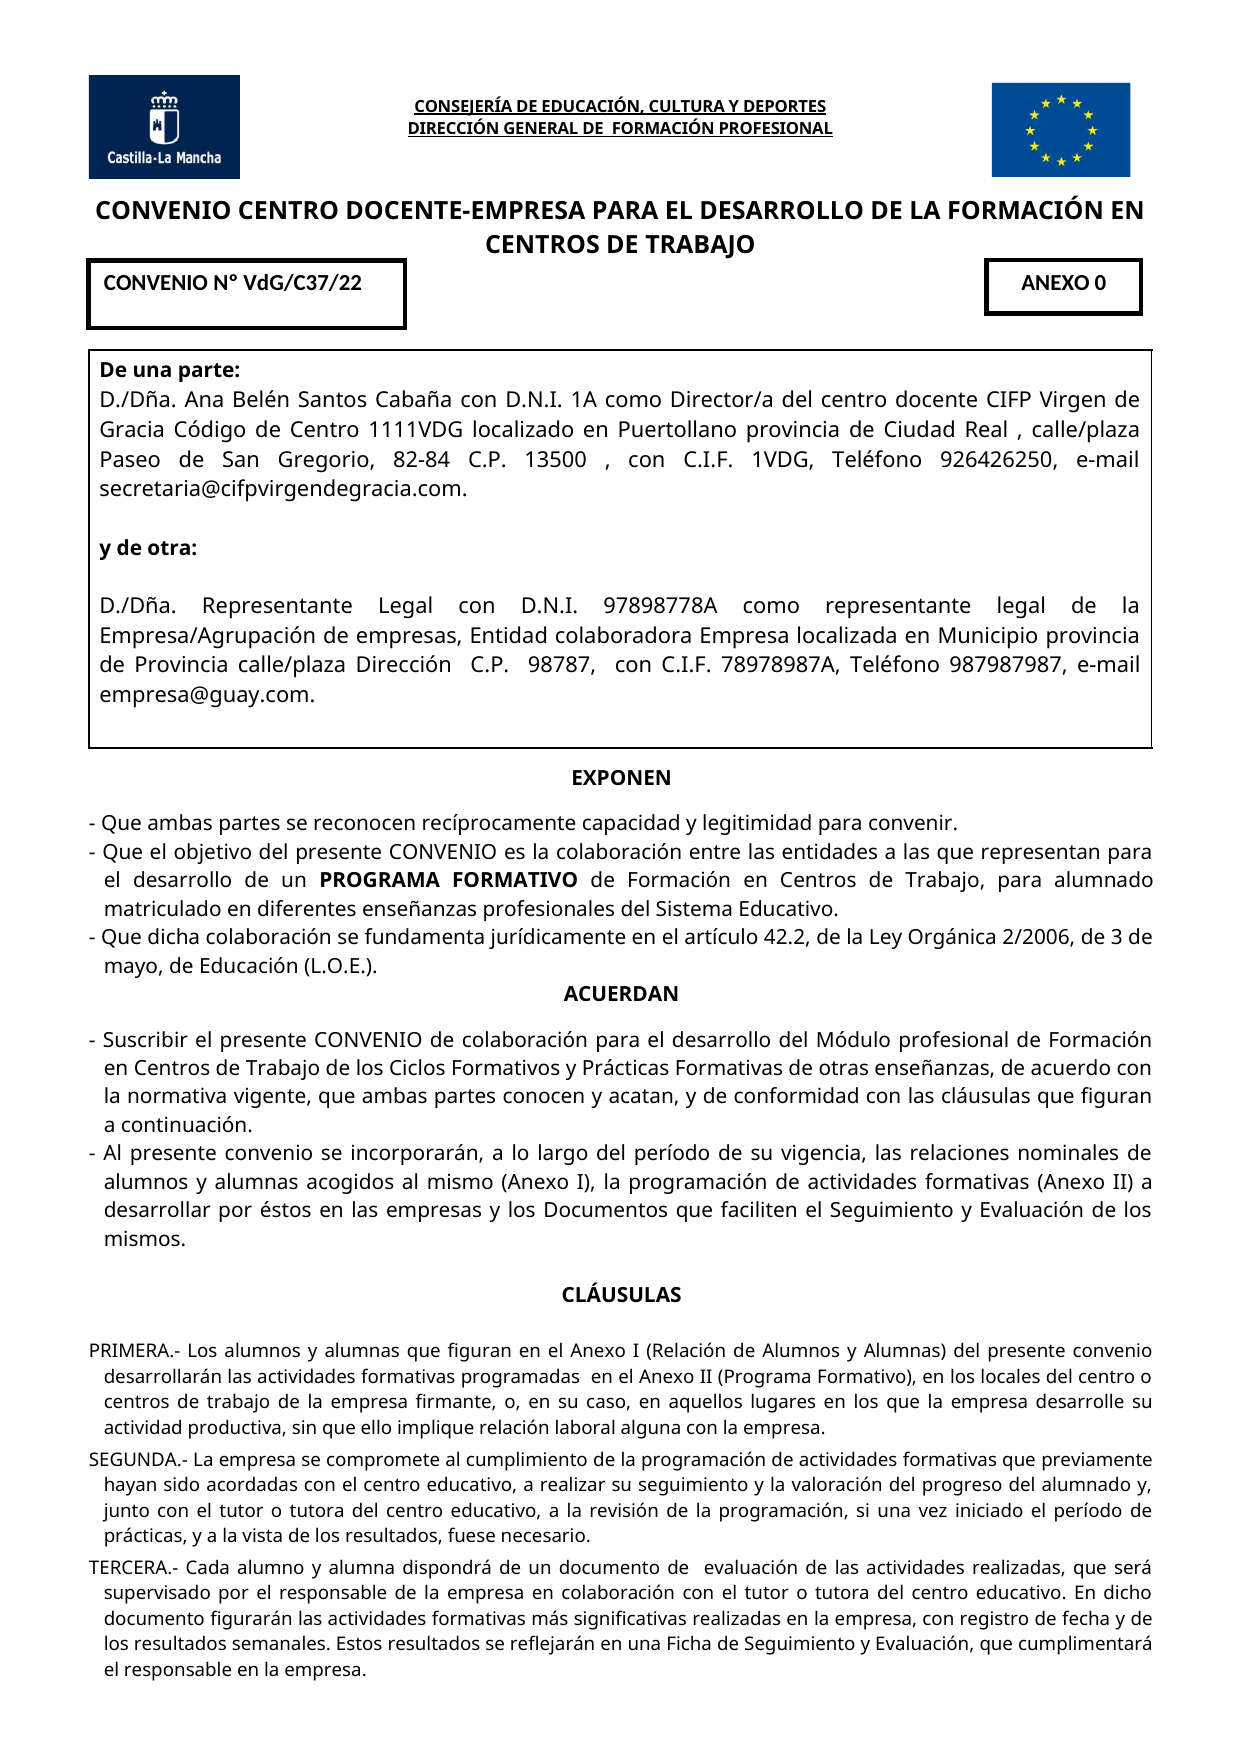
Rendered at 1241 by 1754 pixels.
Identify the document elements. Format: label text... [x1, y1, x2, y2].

text CONVENIO CENTRO DOCENTE-EMPRESA PARA EL DESARROLLO DE LA FORMACIÓN EN CENTROS DE TRABAJO [89, 192, 1152, 260]
text EXPONEN [89, 763, 1154, 791]
text PRIMERA.- Los alumnos y alumnas que figuran en el Anexo I (Relación de Alumnos y Alumnas) del presente convenio desarrollarán las actividades formativas programadas en el Anexo II (Programa Formativo), en los locales del centro o centros de trabajo de la empresa firmante, o, en su caso, en aquellos lugares en los que la empresa desarrolle su actividad productiva, sin que ello implique relación laboral alguna con la empresa. [89, 1337, 1154, 1439]
text - Al presente convenio se incorporarán, a lo largo del período de su vigencia, las relaciones nominales de alumnos y alumnas acogidos al mismo (Anexo I), la programación de actividades formativas (Anexo II) a desarrollar por éstos en las empresas y los Documentos que faciliten el Seguimiento y Evaluación de los mismos. [89, 1138, 1154, 1252]
text SEGUNDA.- La empresa se compromete al cumplimiento de la programación de actividades formativas que previamente hayan sido acordadas con el centro educativo, a realizar su seguimiento y la valoración del progreso del alumnado y, junto con el tutor o tutora del centro educativo, a la revisión de la programación, si una vez iniciado el período de prácticas, y a la vista de los resultados, fuese necesario. [89, 1446, 1154, 1548]
picture [88, 75, 240, 179]
text - Que el objetivo del presente CONVENIO es la colaboración entre las entidades a las que representan para el desarrollo de un PROGRAMA FORMATIVO de Formación en Centros de Trabajo, para alumnado matriculado en diferentes enseñanzas profesionales del Sistema Educativo. [89, 837, 1154, 922]
text TERCERA.- Cada alumno y alumna dispondrá de un documento de evaluación de las actividades realizadas, que será supervisado por el responsable de la empresa en colaboración con el tutor o tutora del centro educativo. En dicho documento figurarán las actividades formativas más significativas realizadas en la empresa, con registro de fecha y de los resultados semanales. Estos resultados se reflejarán en una Ficha de Seguimiento y Evaluación, que cumplimentará el responsable en la empresa. [89, 1554, 1154, 1682]
text ACUERDAN [89, 979, 1154, 1008]
text - Que dicha colaboración se fundamenta jurídicamente en el artículo 42.2, de la Ley Orgánica 2/2006, de 3 de mayo, de Educación (L.O.E.). [89, 922, 1154, 979]
picture [991, 82, 1131, 177]
text - Que ambas partes se reconocen recíprocamente capacidad y legitimidad para convenir. [89, 808, 1154, 837]
text - Suscribir el presente CONVENIO de colaboración para el desarrollo del Módulo profesional de Formación en Centros de Trabajo de los Ciclos Formativos y Prácticas Formativas de otras enseñanzas, de acuerdo con la normativa vigente, que ambas partes conocen y acatan, y de conformidad con las cláusulas que figuran a continuación. [89, 1025, 1154, 1138]
text CLÁUSULAS [89, 1281, 1154, 1309]
table_header De una parte: D./Dña. Ana Belén Santos Cabaña con D.N.I. 1A como Director/a del centro docente CIFP Virgen de Gracia Código de Centro 1111VDG localizado en Puertollano provincia de Ciudad Real , calle/plaza Paseo de San Gregorio, 82-84 C.P. 13500 , con C.I.F. 1VDG, Teléfono 926426250, e-mail secretaria@cifpvirgendegracia.com. y de otra: D./Dña. Representante Legal con D.N.I. 97898778A como representante legal de la Empresa/Agrupación de empresas, Entidad colaboradora Empresa localizada en Municipio provincia de Provincia calle/plaza Dirección C.P. 98787, con C.I.F. 78978987A, Teléfono 987987987, e-mail empresa@guay.com. [90, 351, 1151, 747]
